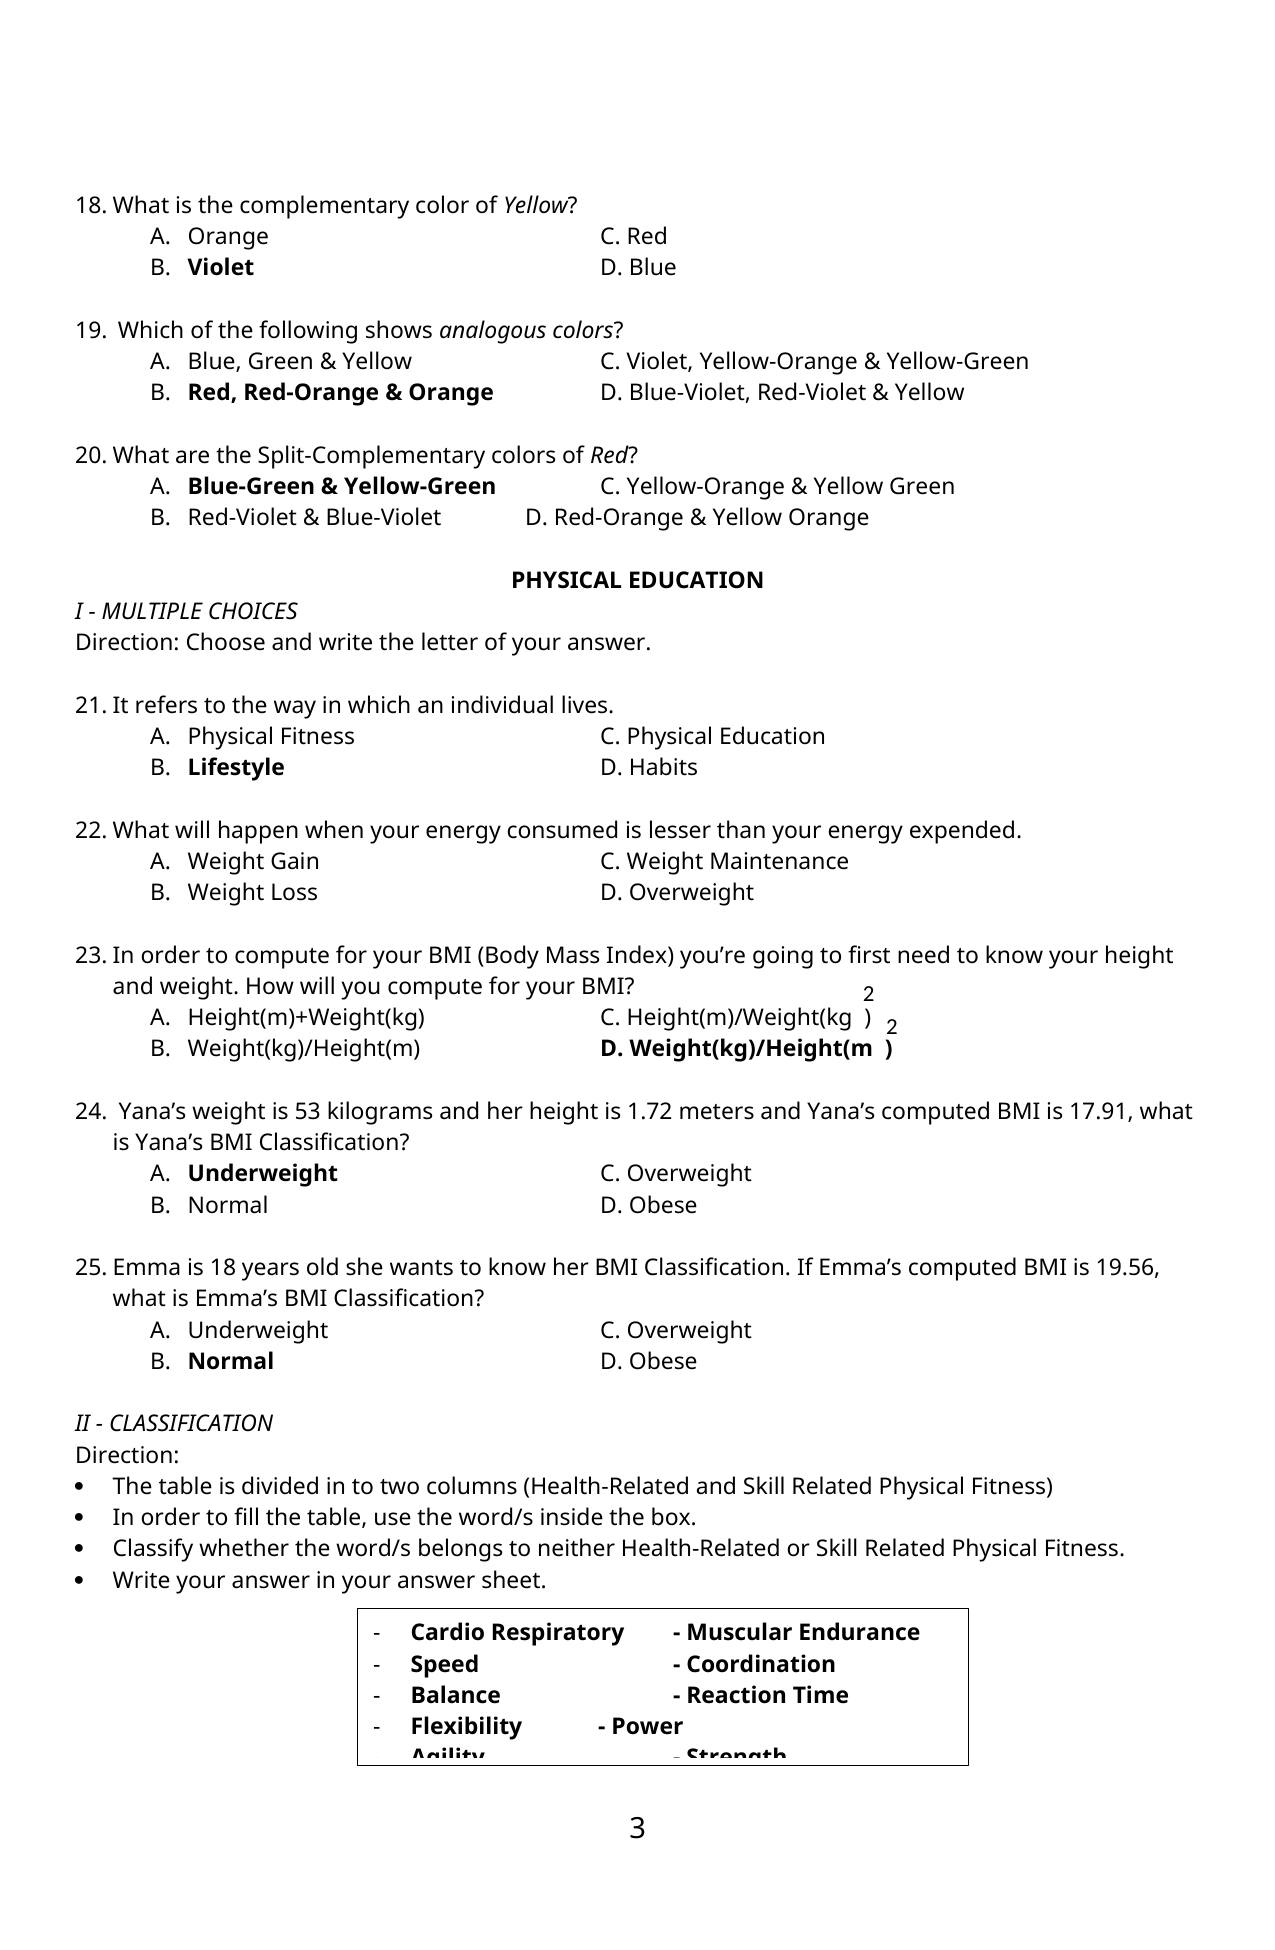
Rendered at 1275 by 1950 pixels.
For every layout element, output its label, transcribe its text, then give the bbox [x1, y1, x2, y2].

list Emma is 18 years old she wants to know her BMI Classification. If Emma’s computed BMI is 19.56, what is Emma’s BMI Classification? [75, 1251, 1200, 1313]
list Lifestyle D. Habits [150, 751, 1200, 782]
list What is the complementary color of Yellow? [75, 188, 1200, 220]
list Weight Gain C. Weight Maintenance [150, 845, 1200, 876]
list Weight Loss D. Overweight [150, 876, 1200, 907]
list Red-Violet & Blue-Violet D. Red-Orange & Yellow Orange [150, 501, 1200, 532]
list Weight(kg)/Height(m) D. Weight(kg)/Height(m ) [150, 1032, 1200, 1063]
list Violet D. Blue [150, 251, 1200, 282]
text II - CLASSIFICATION [75, 1407, 1200, 1438]
list Classify whether the word/s belongs to neither Health-Related or Skill Related Physical Fitness. [75, 1532, 1200, 1563]
list Underweight C. Overweight [150, 1157, 1200, 1188]
list Red, Red-Orange & Orange D. Blue-Violet, Red-Violet & Yellow [150, 376, 1200, 407]
list The table is divided in to two columns (Health-Related and Skill Related Physical Fitness) [75, 1470, 1200, 1501]
list Which of the following shows analogous colors? [75, 313, 1200, 345]
list It refers to the way in which an individual lives. [75, 688, 1200, 720]
list Normal D. Obese [150, 1345, 1200, 1376]
list Underweight C. Overweight [150, 1313, 1200, 1345]
list What will happen when your energy consumed is lesser than your energy expended. [75, 813, 1200, 845]
list Yana’s weight is 53 kilograms and her height is 1.72 meters and Yana’s computed BMI is 17.91, what is Yana’s BMI Classification? [75, 1095, 1200, 1157]
list Physical Fitness C. Physical Education [150, 720, 1200, 751]
text I - MULTIPLE CHOICES [75, 595, 1200, 626]
list Height(m)+Weight(kg) C. Height(m)/Weight(kg ) [150, 1001, 1200, 1032]
list Write your answer in your answer sheet. [75, 1563, 1200, 1595]
text Direction: Choose and write the letter of your answer. [75, 626, 1200, 657]
list Orange C. Red [150, 220, 1200, 251]
list Blue-Green & Yellow-Green C. Yellow-Orange & Yellow Green [150, 470, 1200, 501]
list Normal D. Obese [150, 1188, 1200, 1220]
text PHYSICAL EDUCATION [75, 563, 1200, 595]
list In order to compute for your BMI (Body Mass Index) you’re going to first need to know your height and weight. How will you compute for your BMI? [75, 938, 1200, 1001]
text Direction: [75, 1438, 1200, 1470]
list What are the Split-Complementary colors of Red? [75, 438, 1200, 470]
list Blue, Green & Yellow C. Violet, Yellow-Orange & Yellow-Green [150, 345, 1200, 376]
list In order to fill the table, use the word/s inside the box. [75, 1501, 1200, 1532]
